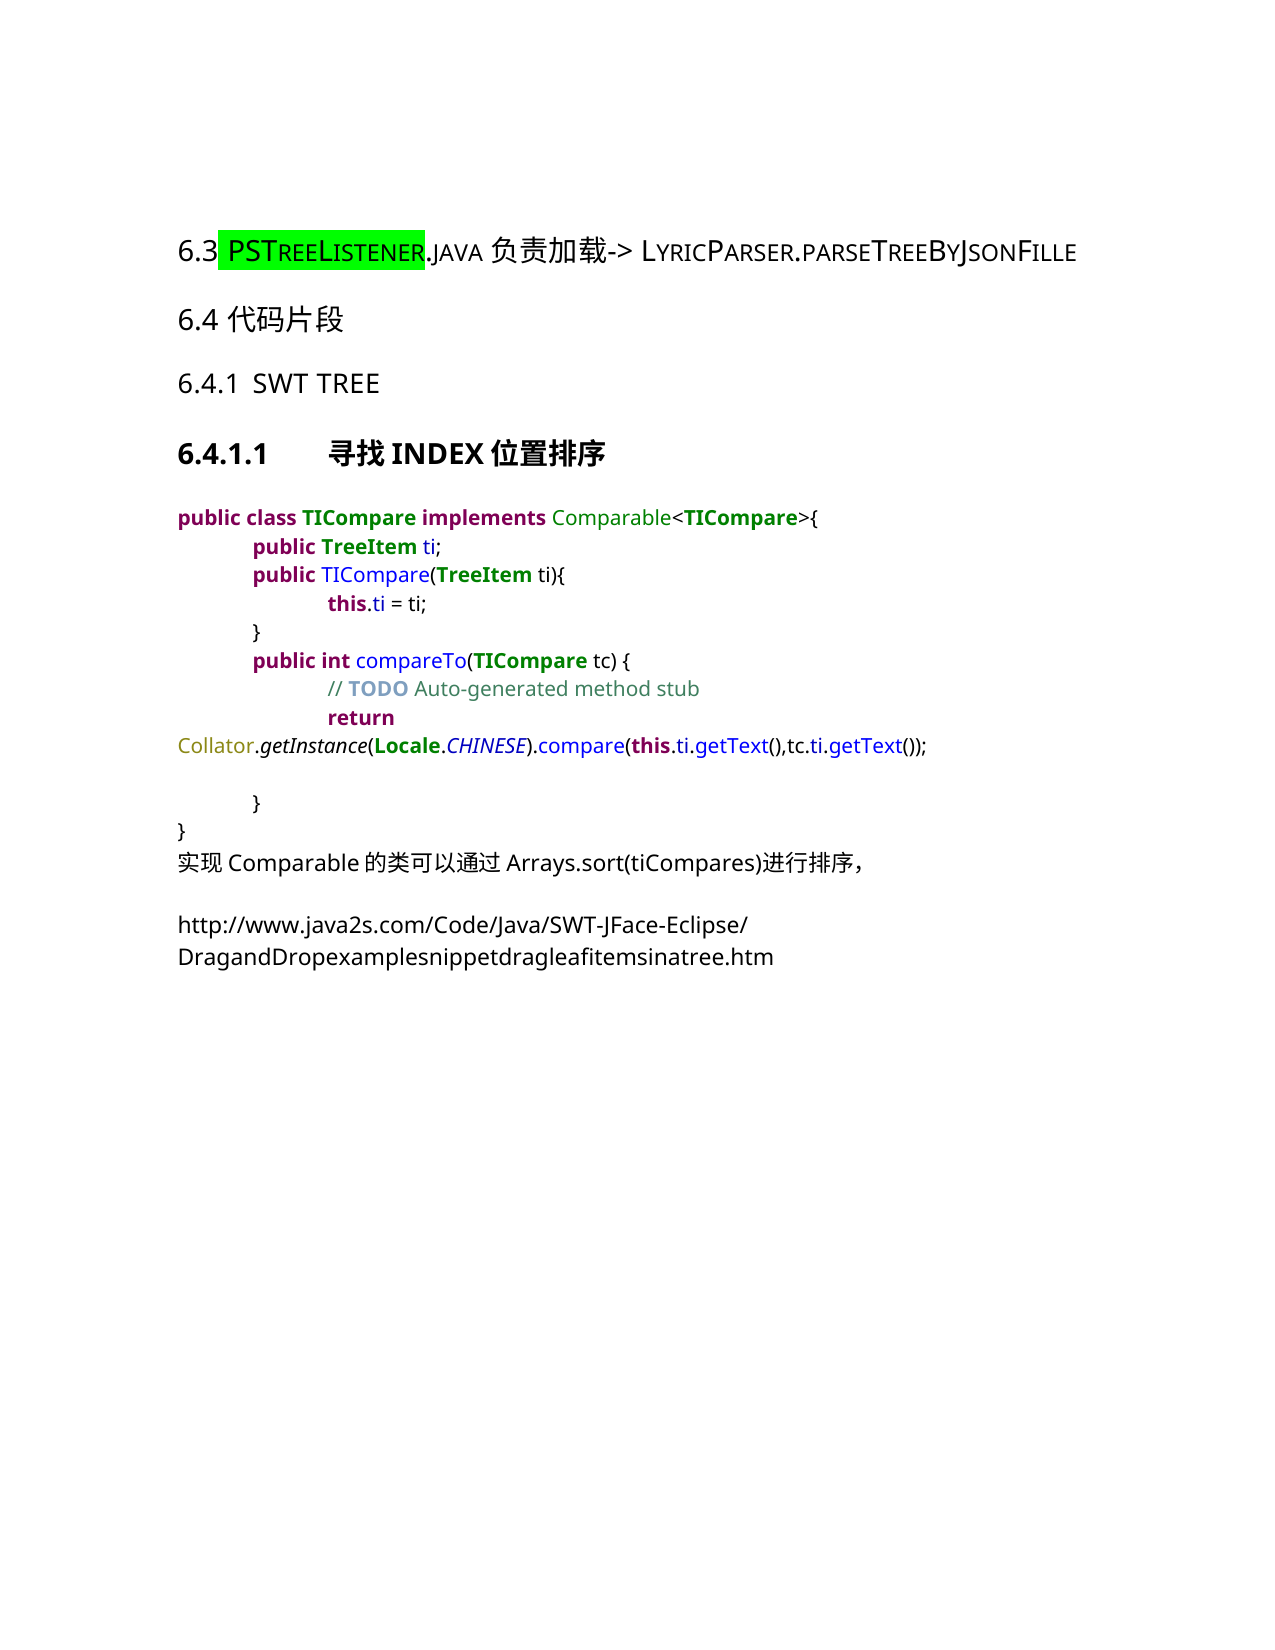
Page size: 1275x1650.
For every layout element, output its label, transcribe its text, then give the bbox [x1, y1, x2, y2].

subtitle 代码片段 [177, 296, 1098, 339]
subtitle PSTreeListener.java 负责加载-> LyricParser.parseTreeByJsonFille [177, 228, 1098, 270]
text public TreeItem ti; [177, 532, 1098, 560]
subtitle SWT TREE [177, 365, 1098, 402]
text // TODO Auto-generated method stub [177, 674, 1098, 703]
text public int compareTo(TICompare tc) { [177, 646, 1098, 674]
text } [177, 617, 1098, 646]
text public class TICompare implements Comparable<TICompare>{ [177, 503, 1098, 532]
text public TICompare(TreeItem ti){ [177, 560, 1098, 589]
text http://www.java2s.com/Code/Java/SWT-JFace-Eclipse/DragandDropexamplesnippetdragleafitemsinatree.htm [177, 909, 1098, 972]
text this.ti = ti; [177, 589, 1098, 617]
text } [177, 788, 1098, 816]
text } [177, 816, 1098, 845]
text return Collator.getInstance(Locale.CHINESE).compare(this.ti.getText(),tc.ti.getText()); [177, 703, 1098, 759]
subtitle 寻找INDEX位置排序 [177, 431, 1098, 473]
text 实现Comparable的类可以通过Arrays.sort(tiCompares)进行排序， [177, 845, 1098, 878]
